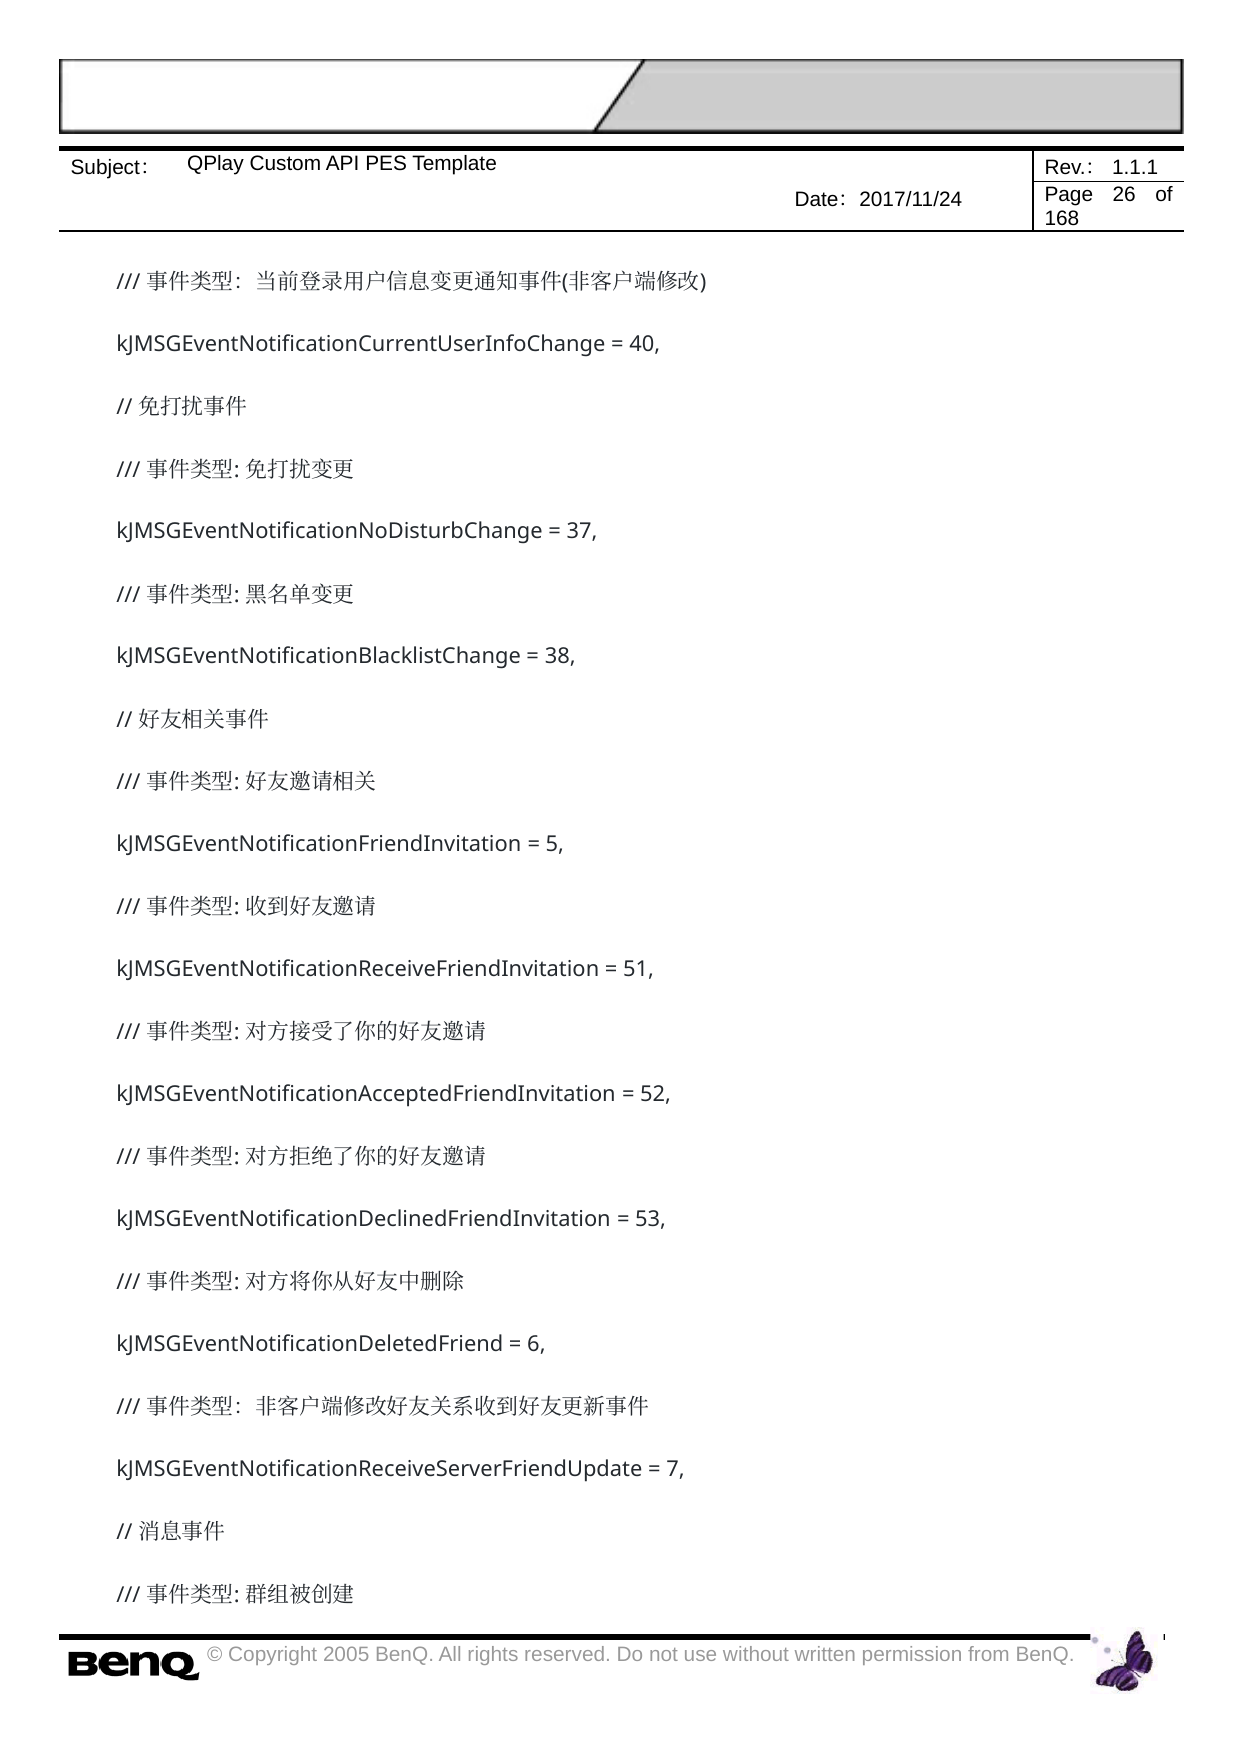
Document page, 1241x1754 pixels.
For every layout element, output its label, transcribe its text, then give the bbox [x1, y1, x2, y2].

text /// 事件类型：当前登录用户信息变更通知事件(非客户端修改) [72, 261, 1181, 299]
text /// 事件类型: 免打扰变更 [72, 449, 1181, 486]
text kJMSGEventNotificationNoDisturbChange = 37, [72, 511, 1181, 549]
text /// 事件类型: 对方拒绝了你的好友邀请 [72, 1136, 1181, 1174]
text // 消息事件 [72, 1511, 1181, 1549]
text kJMSGEventNotificationCurrentUserInfoChange = 40, [72, 324, 1181, 361]
text /// 事件类型: 对方接受了你的好友邀请 [72, 1011, 1181, 1049]
text // 好友相关事件 [72, 699, 1181, 736]
text /// 事件类型: 群组被创建 [72, 1574, 1181, 1611]
text /// 事件类型: 好友邀请相关 [72, 761, 1181, 799]
text // 免打扰事件 [72, 386, 1181, 424]
text kJMSGEventNotificationDeclinedFriendInvitation = 53, [72, 1199, 1181, 1236]
text /// 事件类型: 黑名单变更 [72, 574, 1181, 611]
text kJMSGEventNotificationReceiveFriendInvitation = 51, [72, 949, 1181, 986]
text kJMSGEventNotificationAcceptedFriendInvitation = 52, [72, 1074, 1181, 1111]
text kJMSGEventNotificationBlacklistChange = 38, [72, 636, 1181, 674]
picture [59, 59, 1184, 134]
text kJMSGEventNotificationReceiveServerFriendUpdate = 7, [72, 1449, 1181, 1486]
text /// 事件类型: 对方将你从好友中删除 [72, 1261, 1181, 1299]
text /// 事件类型: 收到好友邀请 [72, 886, 1181, 924]
text kJMSGEventNotificationFriendInvitation = 5, [72, 824, 1181, 861]
text kJMSGEventNotificationDeletedFriend = 6, [72, 1324, 1181, 1361]
text /// 事件类型：非客户端修改好友关系收到好友更新事件 [72, 1386, 1181, 1424]
